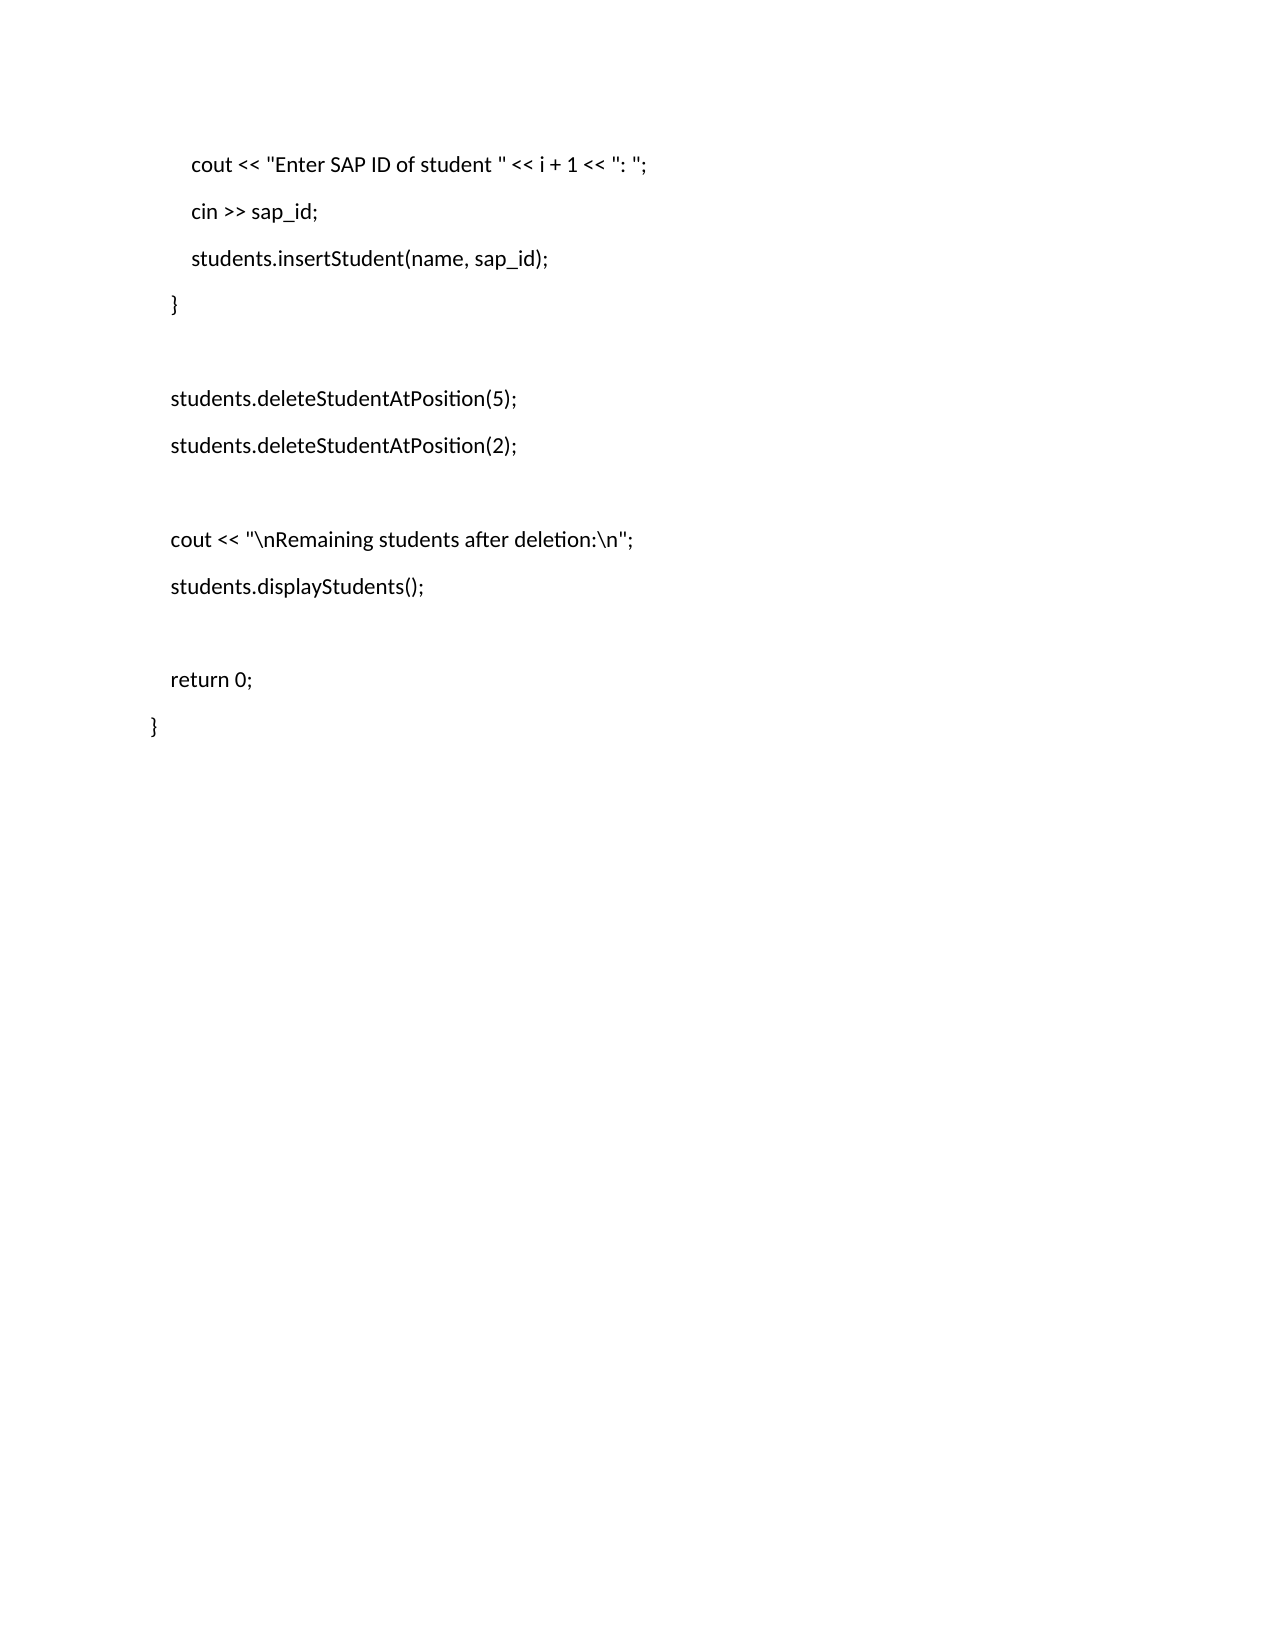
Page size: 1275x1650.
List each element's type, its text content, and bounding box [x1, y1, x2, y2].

text students.deleteStudentAtPosition(5); [150, 384, 1125, 412]
text } [150, 712, 1125, 741]
text cout << "\nRemaining students after deletion:\n"; [150, 525, 1125, 553]
text cout << "Enter SAP ID of student " << i + 1 << ": "; [150, 150, 1125, 178]
text students.displayStudents(); [150, 572, 1125, 600]
text } [150, 291, 1125, 319]
text students.deleteStudentAtPosition(2); [150, 431, 1125, 459]
text return 0; [150, 666, 1125, 694]
text students.insertStudent(name, sap_id); [150, 244, 1125, 272]
text cin >> sap_id; [150, 197, 1125, 225]
